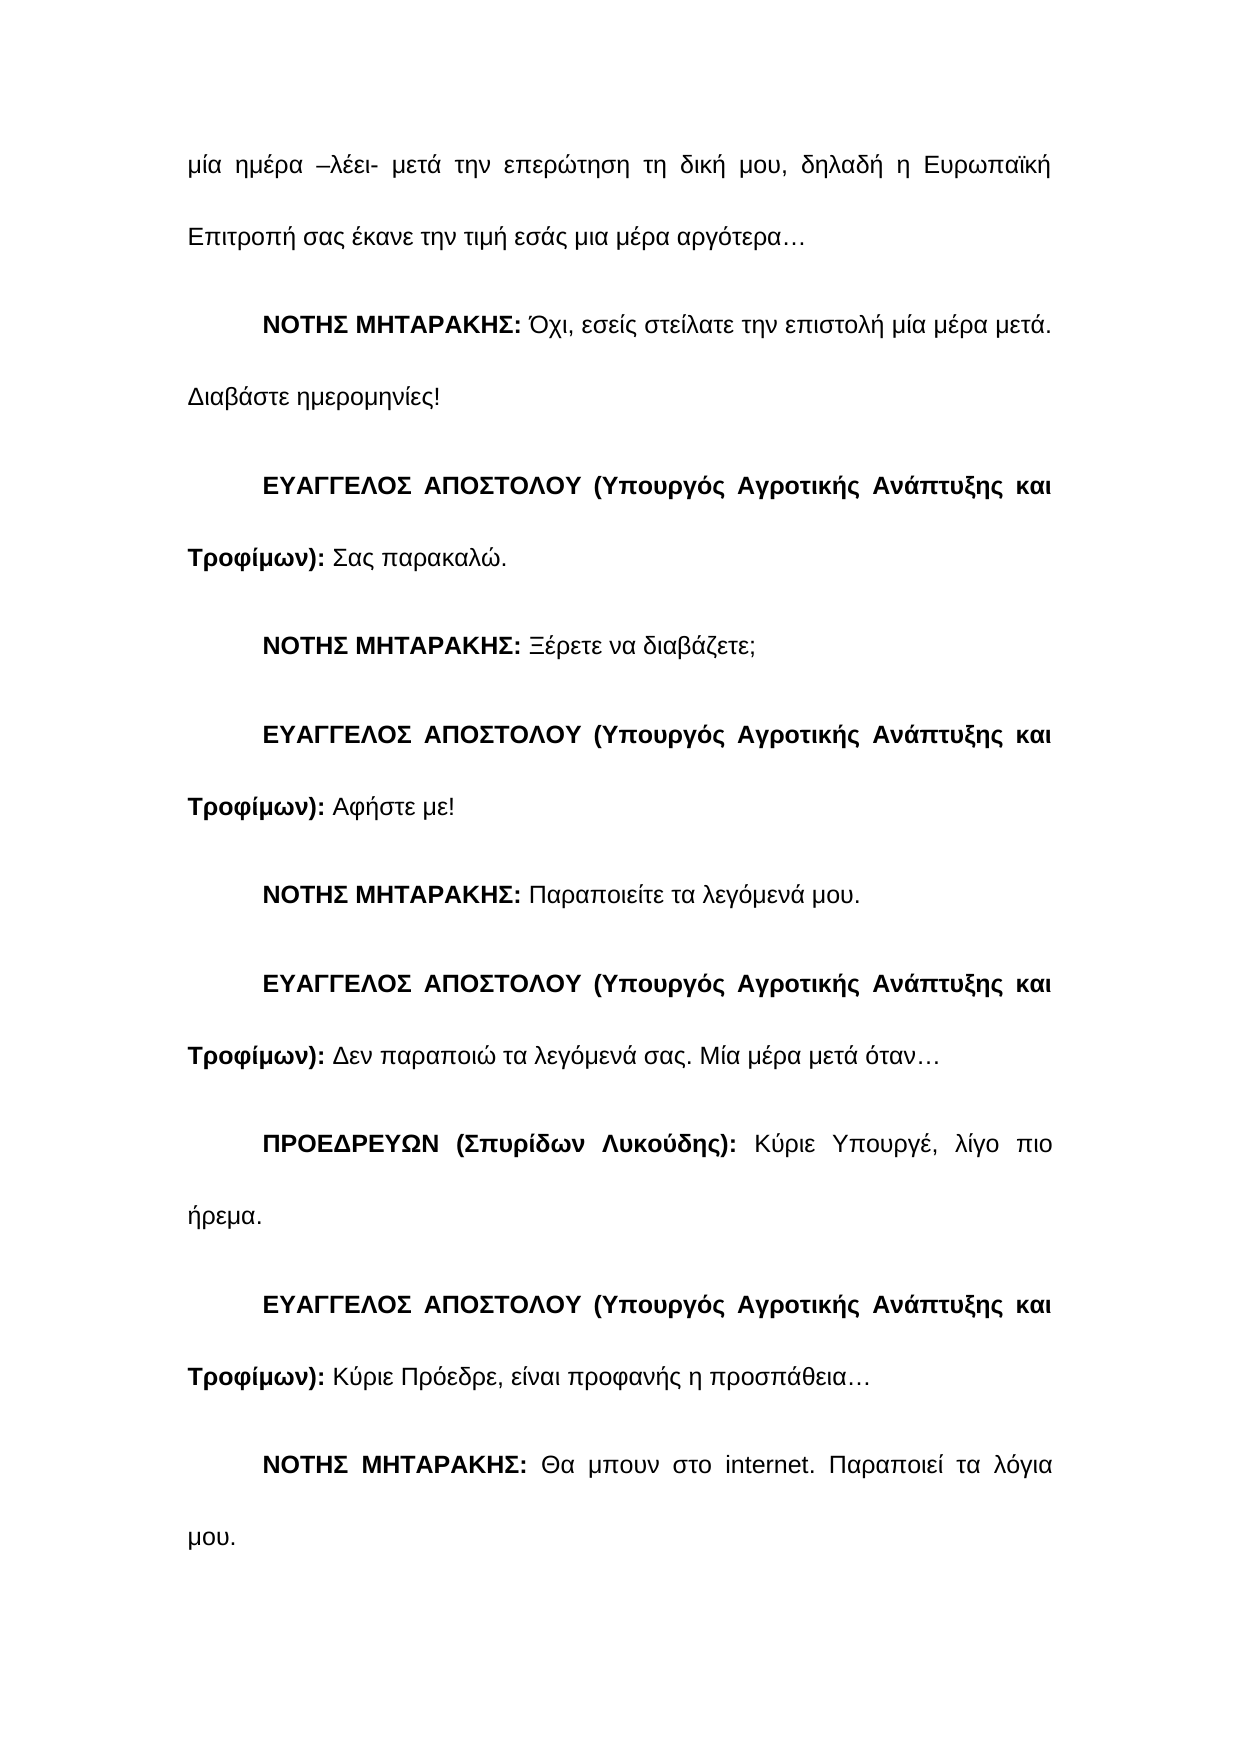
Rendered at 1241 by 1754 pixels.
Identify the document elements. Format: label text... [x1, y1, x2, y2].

text ΕΥΑΓΓΕΛΟΣ ΑΠΟΣΤΟΛΟΥ (Υπουργός Αγροτικής Ανάπτυξης και Τροφίμων): Αφήστε με! [187, 720, 1053, 820]
text ΝΟΤΗΣ ΜΗΤΑΡΑΚΗΣ: Όχι, εσείς στείλατε την επιστολή μία μέρα μετά. Διαβάστε ημερομηνίες! [187, 310, 1053, 411]
text ΝΟΤΗΣ ΜΗΤΑΡΑΚΗΣ: Ξέρετε να διαβάζετε; [187, 631, 1053, 660]
text ΝΟΤΗΣ ΜΗΤΑΡΑΚΗΣ: Παραποιείτε τα λεγόμενά μου. [187, 880, 1053, 909]
text ΝΟΤΗΣ ΜΗΤΑΡΑΚΗΣ: Θα μπουν στο internet. Παραποιεί τα λόγια μου. [187, 1450, 1053, 1551]
text ΕΥΑΓΓΕΛΟΣ ΑΠΟΣΤΟΛΟΥ (Υπουργός Αγροτικής Ανάπτυξης και Τροφίμων): Δεν παραποιώ τα λεγόμενά σας. Μία μέρα μετά όταν… [187, 969, 1053, 1069]
text ΠΡΟΕΔΡΕΥΩΝ (Σπυρίδων Λυκούδης): Κύριε Υπουργέ, λίγο πιο ήρεμα. [187, 1129, 1053, 1230]
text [187, 150, 1053, 251]
text ΕΥΑΓΓΕΛΟΣ ΑΠΟΣΤΟΛΟΥ (Υπουργός Αγροτικής Ανάπτυξης και Τροφίμων): Σας παρακαλώ. [187, 471, 1053, 571]
text ΕΥΑΓΓΕΛΟΣ ΑΠΟΣΤΟΛΟΥ (Υπουργός Αγροτικής Ανάπτυξης και Τροφίμων): Κύριε Πρόεδρε, είναι προφανής η προσπάθεια… [187, 1289, 1053, 1390]
